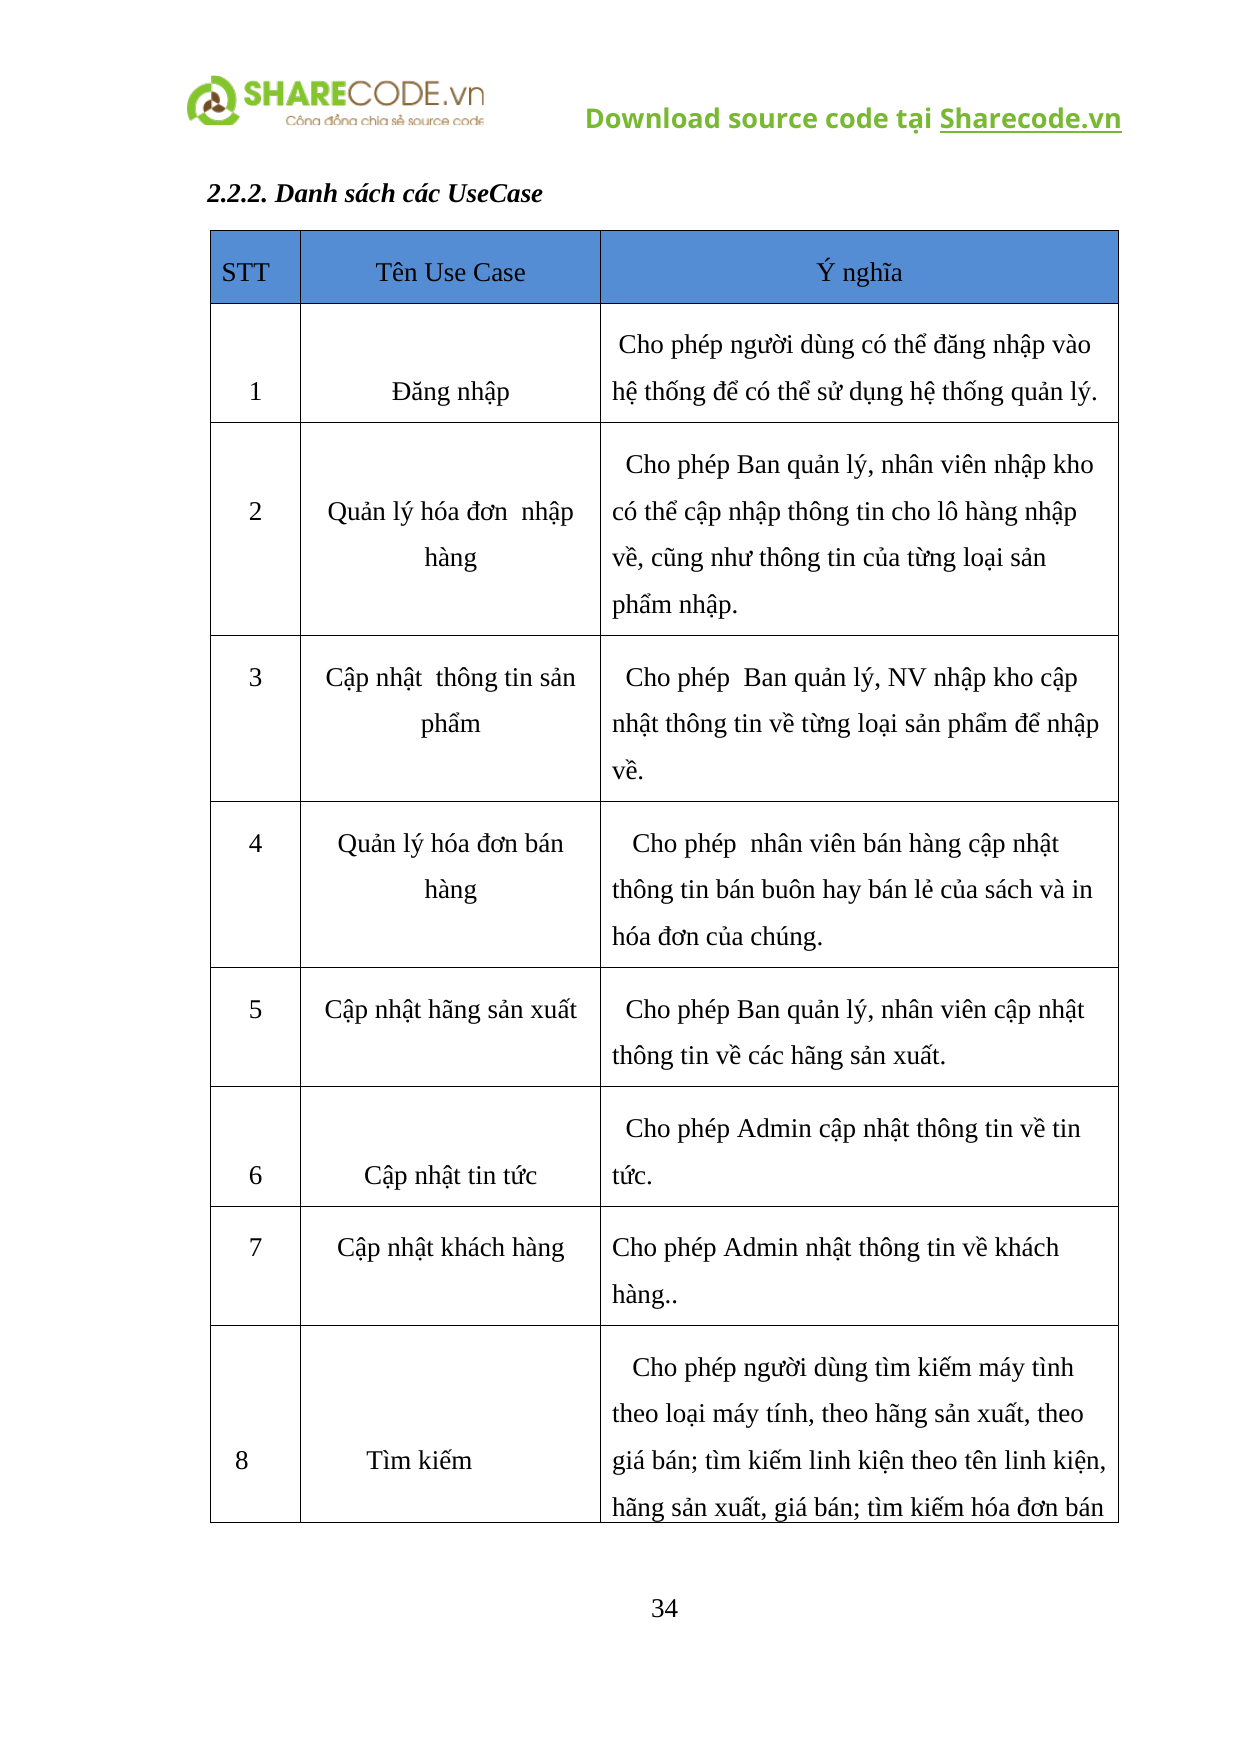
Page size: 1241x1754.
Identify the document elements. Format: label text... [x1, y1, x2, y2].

table_header STT [211, 231, 300, 303]
table_cell 7 [211, 1207, 300, 1325]
table_cell 6 [211, 1087, 300, 1206]
table_cell Tìm kiếm [301, 1326, 600, 1522]
table_cell Cho phép Ban quản lý, nhân viên cập nhật thông tin về các hãng sản xuất. [601, 968, 1118, 1086]
table_cell Quản lý hóa đơn nhập hàng [301, 423, 600, 635]
table_cell Cho phép Ban quản lý, NV nhập kho cập nhật thông tin về từng loại sản phẩm để nhập về. [601, 636, 1118, 801]
table_cell Cập nhật hãng sản xuất [301, 968, 600, 1086]
table_header Tên Use Case [301, 231, 600, 303]
table_cell 8 [211, 1326, 300, 1522]
subtitle 2.2.2. Danh sách các UseCase [207, 177, 1122, 208]
table_cell 1 [211, 304, 300, 422]
table_cell Cho phép Ban quản lý, nhân viên nhập kho có thể cập nhập thông tin cho lô hàng nhập về, cũng như thông tin của từng loại sản phẩm nhập. [601, 423, 1118, 635]
table_cell Cập nhật khách hàng [301, 1207, 600, 1325]
table_cell Quản lý hóa đơn bán hàng [301, 802, 600, 967]
table_cell 4 [211, 802, 300, 967]
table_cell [601, 1326, 1118, 1522]
table_header Ý nghĩa [601, 231, 1118, 303]
table_cell Cập nhật tin tức [301, 1087, 600, 1206]
picture [186, 75, 484, 126]
table_cell Đăng nhập [301, 304, 600, 422]
table_cell Cho phép nhân viên bán hàng cập nhật thông tin bán buôn hay bán lẻ của sách và in hóa đơn của chúng. [601, 802, 1118, 967]
table_cell 3 [211, 636, 300, 801]
table_cell 5 [211, 968, 300, 1086]
table_cell Cho phép Admin cập nhật thông tin về tin tức. [601, 1087, 1118, 1206]
table_cell 2 [211, 423, 300, 635]
table_cell Cho phép Admin nhật thông tin về khách hàng.. [601, 1207, 1118, 1325]
table_cell Cho phép người dùng có thể đăng nhập vào hệ thống để có thể sử dụng hệ thống quản lý. [601, 304, 1118, 422]
table_cell Cập nhật thông tin sản phẩm [301, 636, 600, 801]
